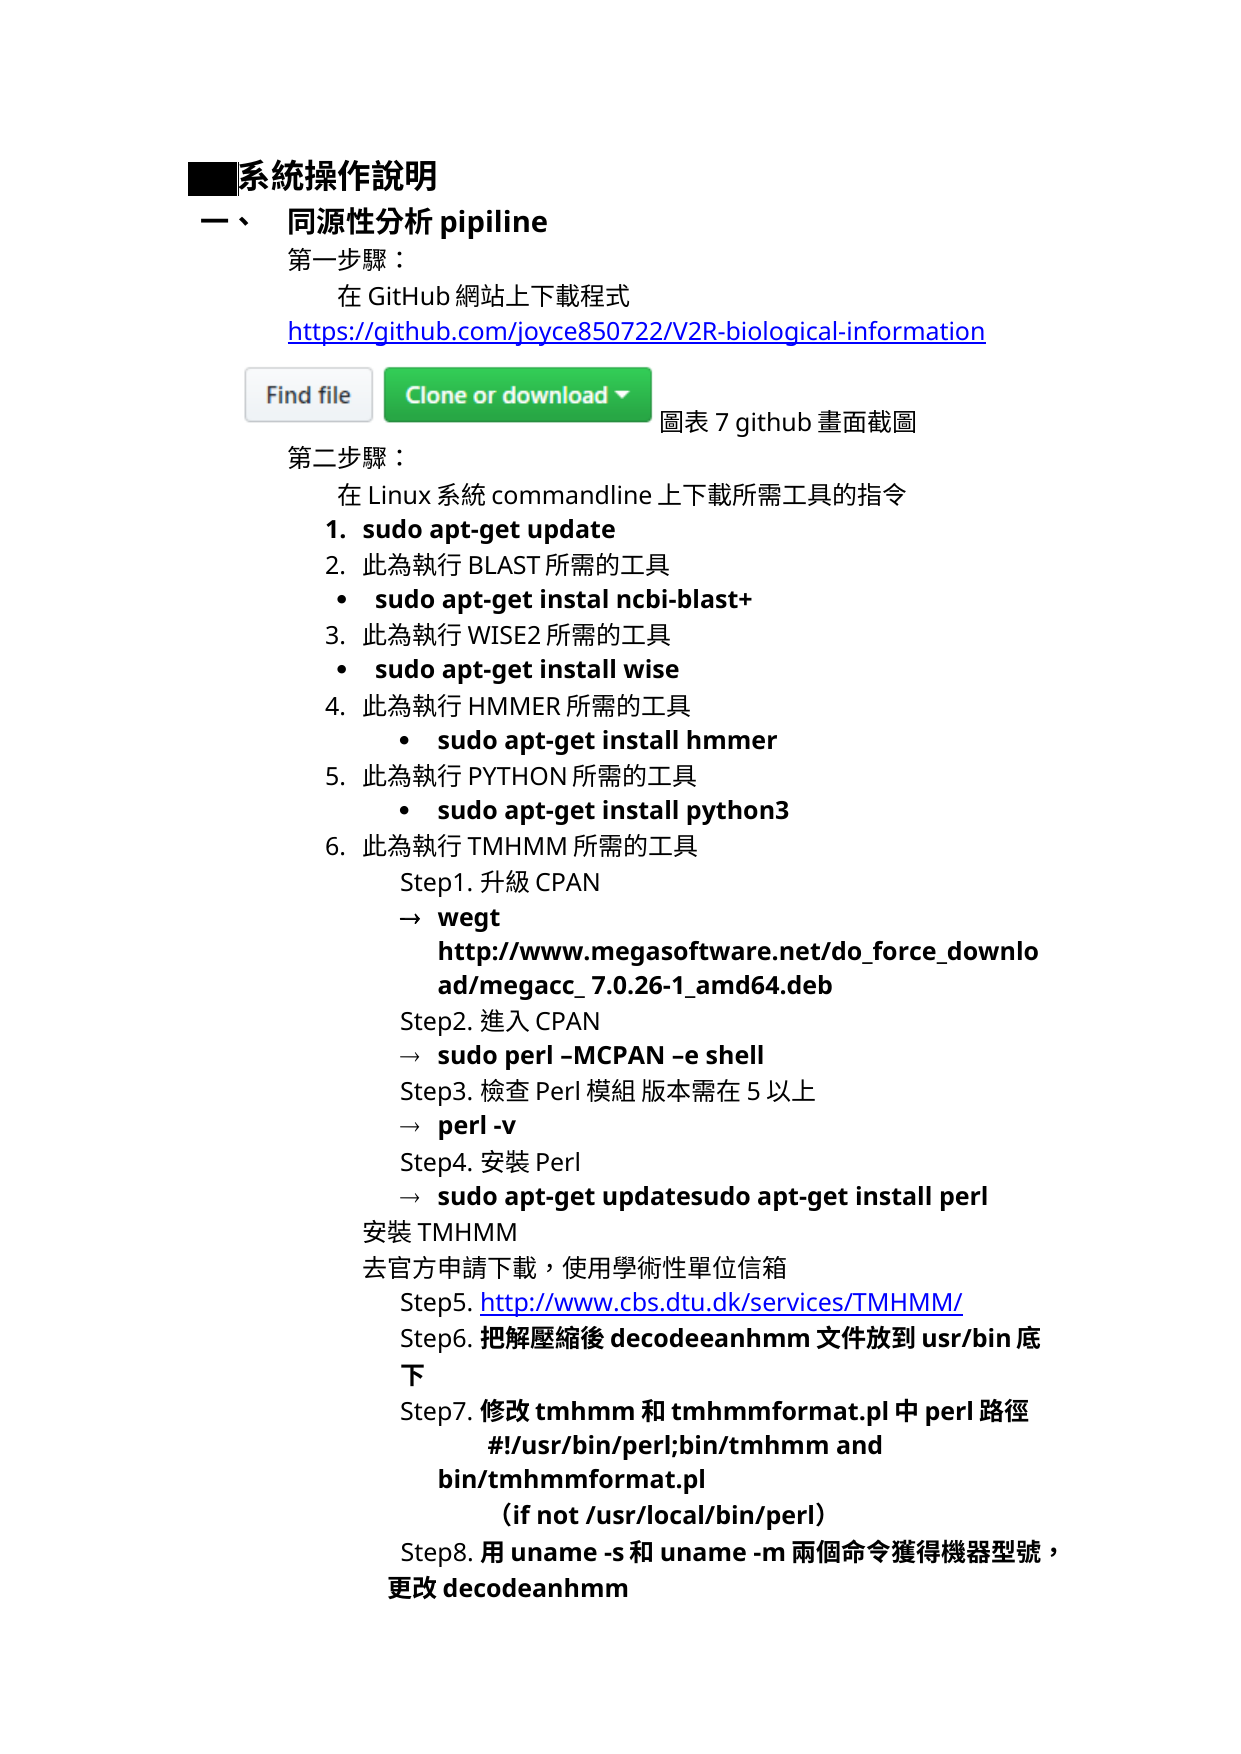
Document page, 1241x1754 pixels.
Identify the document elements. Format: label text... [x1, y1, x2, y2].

list sudo apt-get install wise [337, 652, 1053, 686]
text Step7. 修改tmhmm和tmhmmformat.pl中perl路徑 [400, 1391, 1053, 1428]
list sudo apt-get update [325, 511, 1053, 545]
text #!/usr/bin/perl;bin/tmhmm and bin/tmhmmformat.pl [437, 1428, 1053, 1496]
list sudo apt-get instal ncbi-blast+ [337, 582, 1053, 616]
text Step8. 用uname -s和uname -m兩個命令獲得機器型號，更改decodeanhmm [387, 1532, 1053, 1604]
text （if not /usr/local/bin/perl） [437, 1496, 1053, 1532]
text Step1. 升級CPAN [400, 863, 1053, 899]
subtitle 系統操作說明 [187, 150, 1053, 198]
list sudo apt-get install hmmer [400, 722, 1053, 756]
list 此為執行PYTHON所需的工具 [325, 756, 1053, 793]
text Step6. 把解壓縮後decodeeanhmm文件放到usr/bin底下 [400, 1319, 1053, 1391]
text Step4. 安裝Perl [400, 1142, 1053, 1178]
text 安裝TMHMM [337, 1212, 1053, 1248]
text Step3. 檢查Perl模組 版本需在5以上 [400, 1072, 1053, 1108]
text https://github.com/joyce850722/V2R-biological-information [287, 313, 1053, 347]
list sudo apt-get updatesudo apt-get install perl [400, 1178, 1053, 1212]
title 同源性分析pipiline [200, 198, 1053, 241]
list 此為執行HMMER所需的工具 [325, 686, 1053, 722]
list sudo perl –MCPAN –e shell [400, 1038, 1053, 1072]
text 去官方申請下載，使用學術性單位信箱 [337, 1248, 1053, 1285]
text 在Linux系統commandline上下載所需工具的指令 [287, 475, 1053, 511]
picture [237, 347, 660, 432]
text 在GitHub網站上下載程式 [287, 277, 1053, 313]
list 此為執行TMHMM所需的工具 [325, 827, 1053, 863]
list 此為執行BLAST所需的工具 [325, 545, 1053, 582]
list wegt http://www.megasoftware.net/do_force_download/megacc_ 7.0.26-1_amd64.deb [400, 899, 1053, 1001]
text 第二步驟： [287, 439, 1053, 475]
list perl -v [400, 1108, 1053, 1142]
text Step2. 進入CPAN [400, 1001, 1053, 1038]
text Step5. http://www.cbs.dtu.dk/services/TMHMM/ [400, 1285, 1053, 1319]
list sudo apt-get install python3 [400, 793, 1053, 827]
list 此為執行WISE2所需的工具 [325, 616, 1053, 652]
text 第一步驟： [287, 241, 1053, 277]
